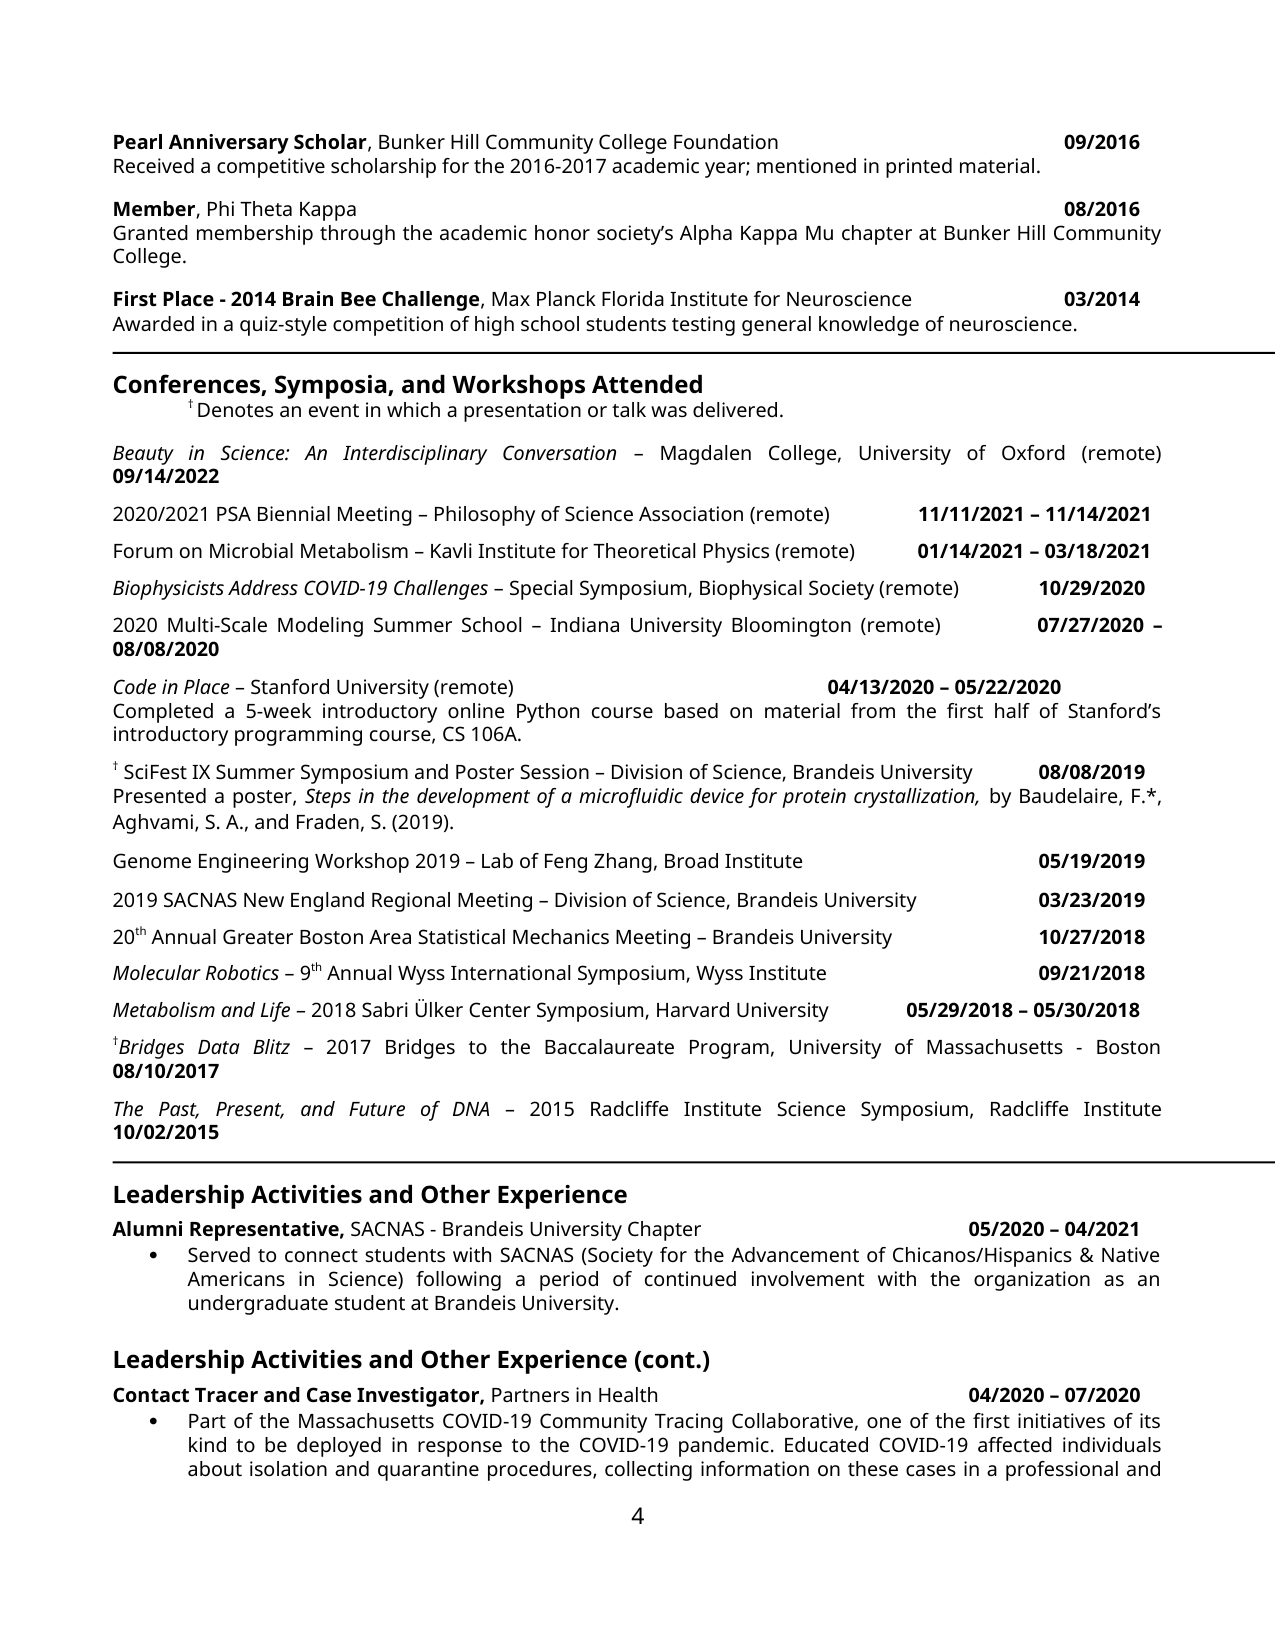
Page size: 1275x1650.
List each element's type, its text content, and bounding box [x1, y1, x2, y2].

subtitle † Denotes an event in which a presentation or talk was delivered. [112, 399, 1162, 422]
text Member, Phi Theta Kappa 08/2016 [112, 197, 1162, 221]
text Alumni Representative, SACNAS - Brandeis University Chapter 05/2020 – 04/2021 [112, 1217, 1162, 1241]
text First Place - 2014 Brain Bee Challenge, Max Planck Florida Institute for Neuroscience 03/2014 [112, 287, 1162, 312]
text Completed a 5-week introductory online Python course based on material from the first half of Stanford’s introductory programming course, CS 106A. [112, 699, 1162, 748]
text 20th Annual Greater Boston Area Statistical Mechanics Meeting – Brandeis University 10/27/2018 [112, 925, 1162, 949]
text Beauty in Science: An Interdisciplinary Conversation – Magdalen College, University of Oxford (remote) 09/14/2022 [112, 441, 1162, 490]
text † SciFest IX Summer Symposium and Poster Session – Division of Science, Brandeis University 08/08/2019 [112, 760, 1162, 784]
text 2020/2021 PSA Biennial Meeting – Philosophy of Science Association (remote) 11/11/2021 – 11/14/2021 [112, 502, 1162, 527]
text 2020 Multi-Scale Modeling Summer School – Indiana University Bloomington (remote) 07/27/2020 – 08/08/2020 [112, 613, 1162, 662]
text Received a competitive scholarship for the 2016-2017 academic year; mentioned in printed material. [112, 154, 1162, 179]
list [150, 1409, 1162, 1482]
text 2019 SACNAS New England Regional Meeting – Division of Science, Brandeis University 03/23/2019 [112, 888, 1162, 912]
subtitle Conferences, Symposia, and Workshops Attended [112, 372, 1162, 399]
subtitle Leadership Activities and Other Experience [112, 1181, 1162, 1209]
text Forum on Microbial Metabolism – Kavli Institute for Theoretical Physics (remote) 01/14/2021 – 03/18/2021 [112, 539, 1162, 564]
text The Past, Present, and Future of DNA – 2015 Radcliffe Institute Science Symposium, Radcliffe Institute 10/02/2015 [112, 1097, 1162, 1145]
text Metabolism and Life – 2018 Sabri Ülker Center Symposium, Harvard University 05/29/2018 – 05/30/2018 [112, 998, 1162, 1023]
text Granted membership through the academic honor society’s Alpha Kappa Mu chapter at Bunker Hill Community College. [112, 221, 1162, 269]
text Code in Place – Stanford University (remote) 04/13/2020 – 05/22/2020 [112, 675, 1162, 699]
subtitle Leadership Activities and Other Experience (cont.) [112, 1347, 1162, 1374]
text Biophysicists Address COVID-19 Challenges – Special Symposium, Biophysical Society (remote) 10/29/2020 [112, 576, 1162, 601]
text Awarded in a quiz-style competition of high school students testing general knowledge of neuroscience. [112, 312, 1162, 336]
text Presented a poster, Steps in the development of a microfluidic device for protein crystallization, by Baudelaire, F.*, Aghvami, S. A., and Fraden, S. (2019). [112, 784, 1162, 836]
text Molecular Robotics – 9th Annual Wyss International Symposium, Wyss Institute 09/21/2018 [112, 961, 1162, 986]
text Contact Tracer and Case Investigator, Partners in Health 04/2020 – 07/2020 [112, 1383, 1162, 1407]
text Genome Engineering Workshop 2019 – Lab of Feng Zhang, Broad Institute 05/19/2019 [112, 849, 1162, 873]
text Pearl Anniversary Scholar, Bunker Hill Community College Foundation 09/2016 [112, 130, 1162, 154]
list Served to connect students with SACNAS (Society for the Advancement of Chicanos/Hispanics & Native Americans in Science) following a period of continued involvement with the organization as an undergraduate student at Brandeis University. [150, 1243, 1162, 1317]
text †Bridges Data Blitz – 2017 Bridges to the Baccalaureate Program, University of Massachusetts - Boston 08/10/2017 [112, 1035, 1162, 1084]
